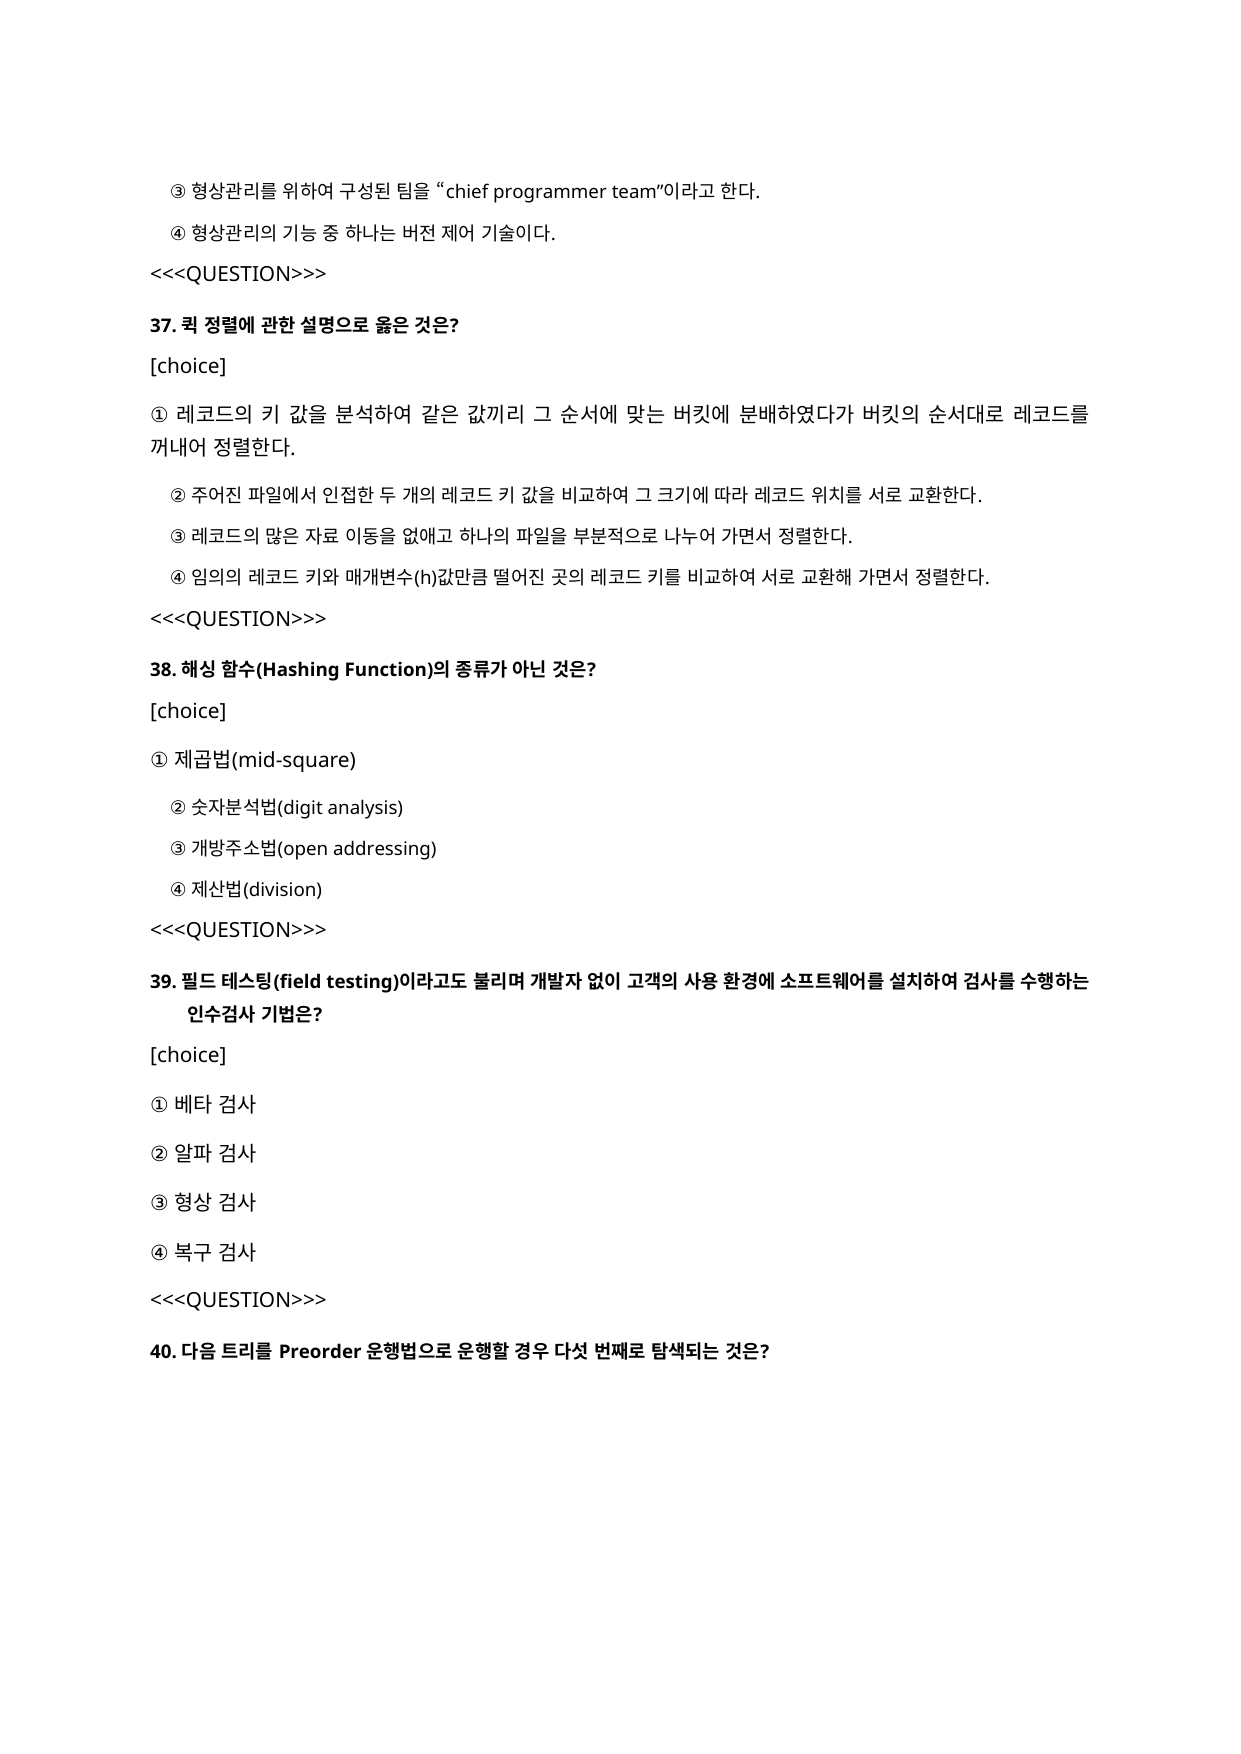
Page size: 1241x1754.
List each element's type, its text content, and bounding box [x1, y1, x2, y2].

text ④ 형상관리의 기능 중 하나는 버전 제어 기술이다. [150, 218, 1090, 245]
text ② 주어진 파일에서 인접한 두 개의 레코드 키 값을 비교하여 그 크기에 따라 레코드 위치를 서로 교환한다. [150, 481, 1090, 508]
text <<<QUESTION>>> [150, 1285, 1090, 1314]
text 38. 해싱 함수(Hashing Function)의 종류가 아닌 것은? [150, 655, 1090, 682]
text [choice] [150, 351, 1090, 380]
text 39. 필드 테스팅(field testing)이라고도 불리며 개발자 없이 고객의 사용 환경에 소프트웨어를 설치하여 검사를 수행하는 인수검사 기법은? [150, 967, 1090, 1027]
text ③ 형상관리를 위하여 구성된 팀을 “chief programmer team”이라고 한다. [150, 177, 1090, 204]
text 40. 다음 트리를 Preorder 운행법으로 운행할 경우 다섯 번째로 탐색되는 것은? [150, 1337, 1090, 1364]
text ① 베타 검사 [150, 1088, 1090, 1118]
text <<<QUESTION>>> [150, 916, 1090, 944]
text ④ 제산법(division) [150, 874, 1090, 902]
text ③ 레코드의 많은 자료 이동을 없애고 하나의 파일을 부분적으로 나누어 가면서 정렬한다. [150, 522, 1090, 549]
text ② 숫자분석법(digit analysis) [150, 793, 1090, 820]
text [choice] [150, 1041, 1090, 1069]
text ① 제곱법(mid-square) [150, 743, 1090, 774]
text ④ 임의의 레코드 키와 매개변수(h)값만큼 떨어진 곳의 레코드 키를 비교하여 서로 교환해 가면서 정렬한다. [150, 563, 1090, 590]
text 37. 퀵 정렬에 관한 설명으로 옳은 것은? [150, 311, 1090, 338]
text ② 알파 검사 [150, 1137, 1090, 1167]
text ① 레코드의 키 값을 분석하여 같은 값끼리 그 순서에 맞는 버킷에 분배하였다가 버킷의 순서대로 레코드를 꺼내어 정렬한다. [150, 399, 1090, 462]
text <<<QUESTION>>> [150, 259, 1090, 287]
text [choice] [150, 696, 1090, 724]
text ③ 개방주소법(open addressing) [150, 834, 1090, 861]
text ④ 복구 검사 [150, 1236, 1090, 1266]
text <<<QUESTION>>> [150, 604, 1090, 632]
text ③ 형상 검사 [150, 1187, 1090, 1217]
